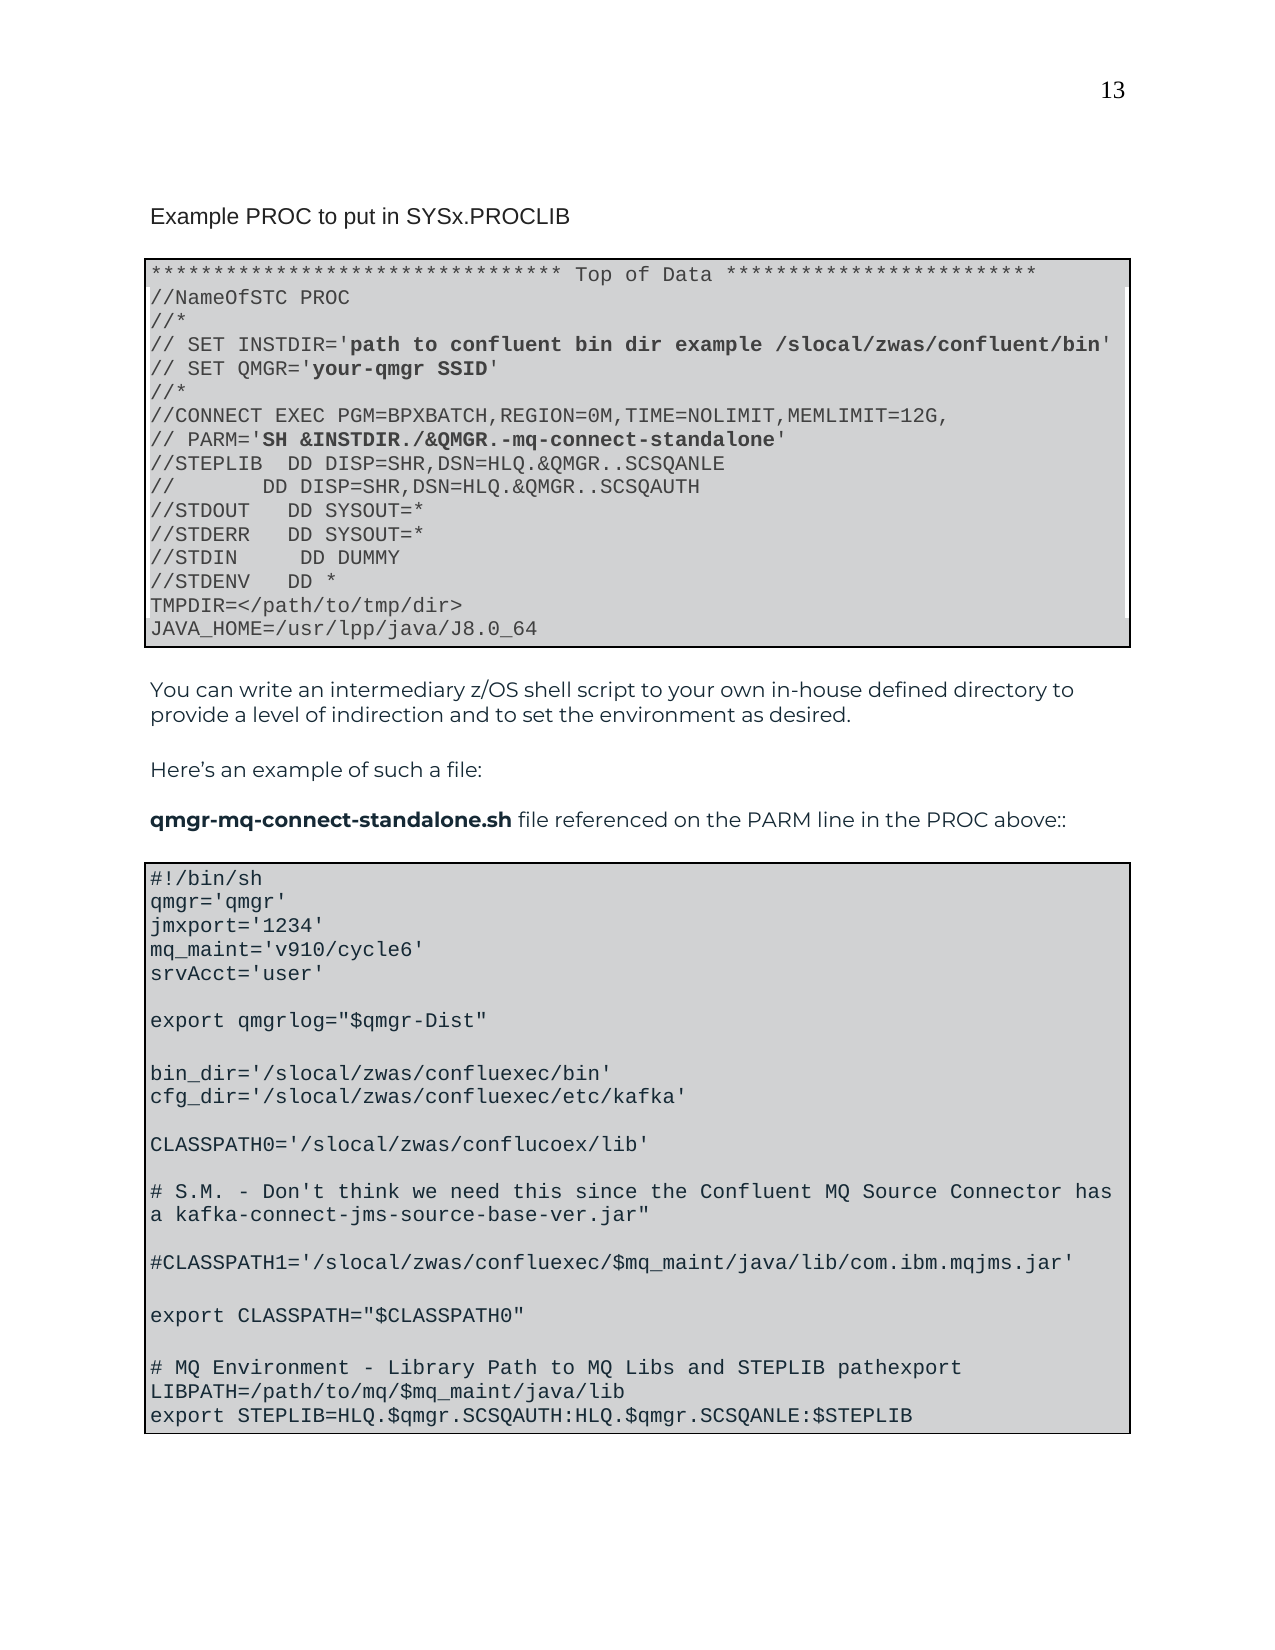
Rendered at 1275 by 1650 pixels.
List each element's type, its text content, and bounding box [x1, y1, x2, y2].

text You can write an intermediary z/OS shell script to your own in-house defined directory to provide a level of indirection and to set the environment as desired. [150, 677, 1125, 728]
text # MQ Environment - Library Path to MQ Libs and STEPLIB pathexport LIBPATH=/path/to/mq/$mq_maint/java/lib export STEPLIB=HLQ.$qmgr.SCSQAUTH:HLQ.$qmgr.SCSQANLE:$STEPLIB [146, 1352, 1129, 1433]
text ********************************* Top of Data ************************* [146, 260, 1129, 287]
text //NameOfSTC PROC [150, 287, 1125, 311]
text // DD DISP=SHR,DSN=HLQ.&QMGR..SCSQAUTH [150, 476, 1125, 500]
text bin_dir='/slocal/zwas/confluexec/bin' cfg_dir='/slocal/zwas/confluexec/etc/kafka' CLASSPATH0='/slocal/zwas/conflucoex/lib' # S.M. - Don't think we need this since the Confluent MQ Source Connector has a kafka-connect-jms-source-base-ver.jar" #CLASSPATH1='/slocal/zwas/confluexec/$mq_maint/java/lib/com.ibm.mqjms.jar' [146, 1057, 1129, 1275]
text //CONNECT EXEC PGM=BPXBATCH,REGION=0M,TIME=NOLIMIT,MEMLIMIT=12G, [150, 405, 1125, 429]
text // SET QMGR='your-qmgr SSID' [150, 358, 1125, 382]
text JAVA_HOME=/usr/lpp/java/J8.0_64 [146, 612, 1129, 646]
text #!/bin/sh qmgr='qmgr' jmxport='1234' mq_maint='v910/cycle6' srvAcct='user' export qmgrlog="$qmgr-Dist" [146, 864, 1129, 1033]
text //STDENV DD * [150, 571, 1125, 594]
text //STDERR DD SYSOUT=* [150, 524, 1125, 547]
text // SET INSTDIR='path to confluent bin dir example /slocal/zwas/confluent/bin' [150, 334, 1125, 358]
text //STDIN DD DUMMY [150, 547, 1125, 571]
text Example PROC to put in SYSx.PROCLIB [150, 203, 1125, 229]
text Here’s an example of such a file: qmgr-mq-connect-standalone.sh file referenced on the PARM line in the PROC above:: [150, 757, 1125, 833]
text //* [150, 382, 1125, 405]
text // PARM='SH &INSTDIR./&QMGR.-mq-connect-standalone' [150, 429, 1125, 453]
text export CLASSPATH="$CLASSPATH0" [146, 1299, 1129, 1328]
text TMPDIR=</path/to/tmp/dir> [150, 594, 1125, 612]
text //STEPLIB DD DISP=SHR,DSN=HLQ.&QMGR..SCSQANLE [150, 453, 1125, 476]
text //STDOUT DD SYSOUT=* [150, 500, 1125, 524]
text //* [150, 311, 1125, 334]
